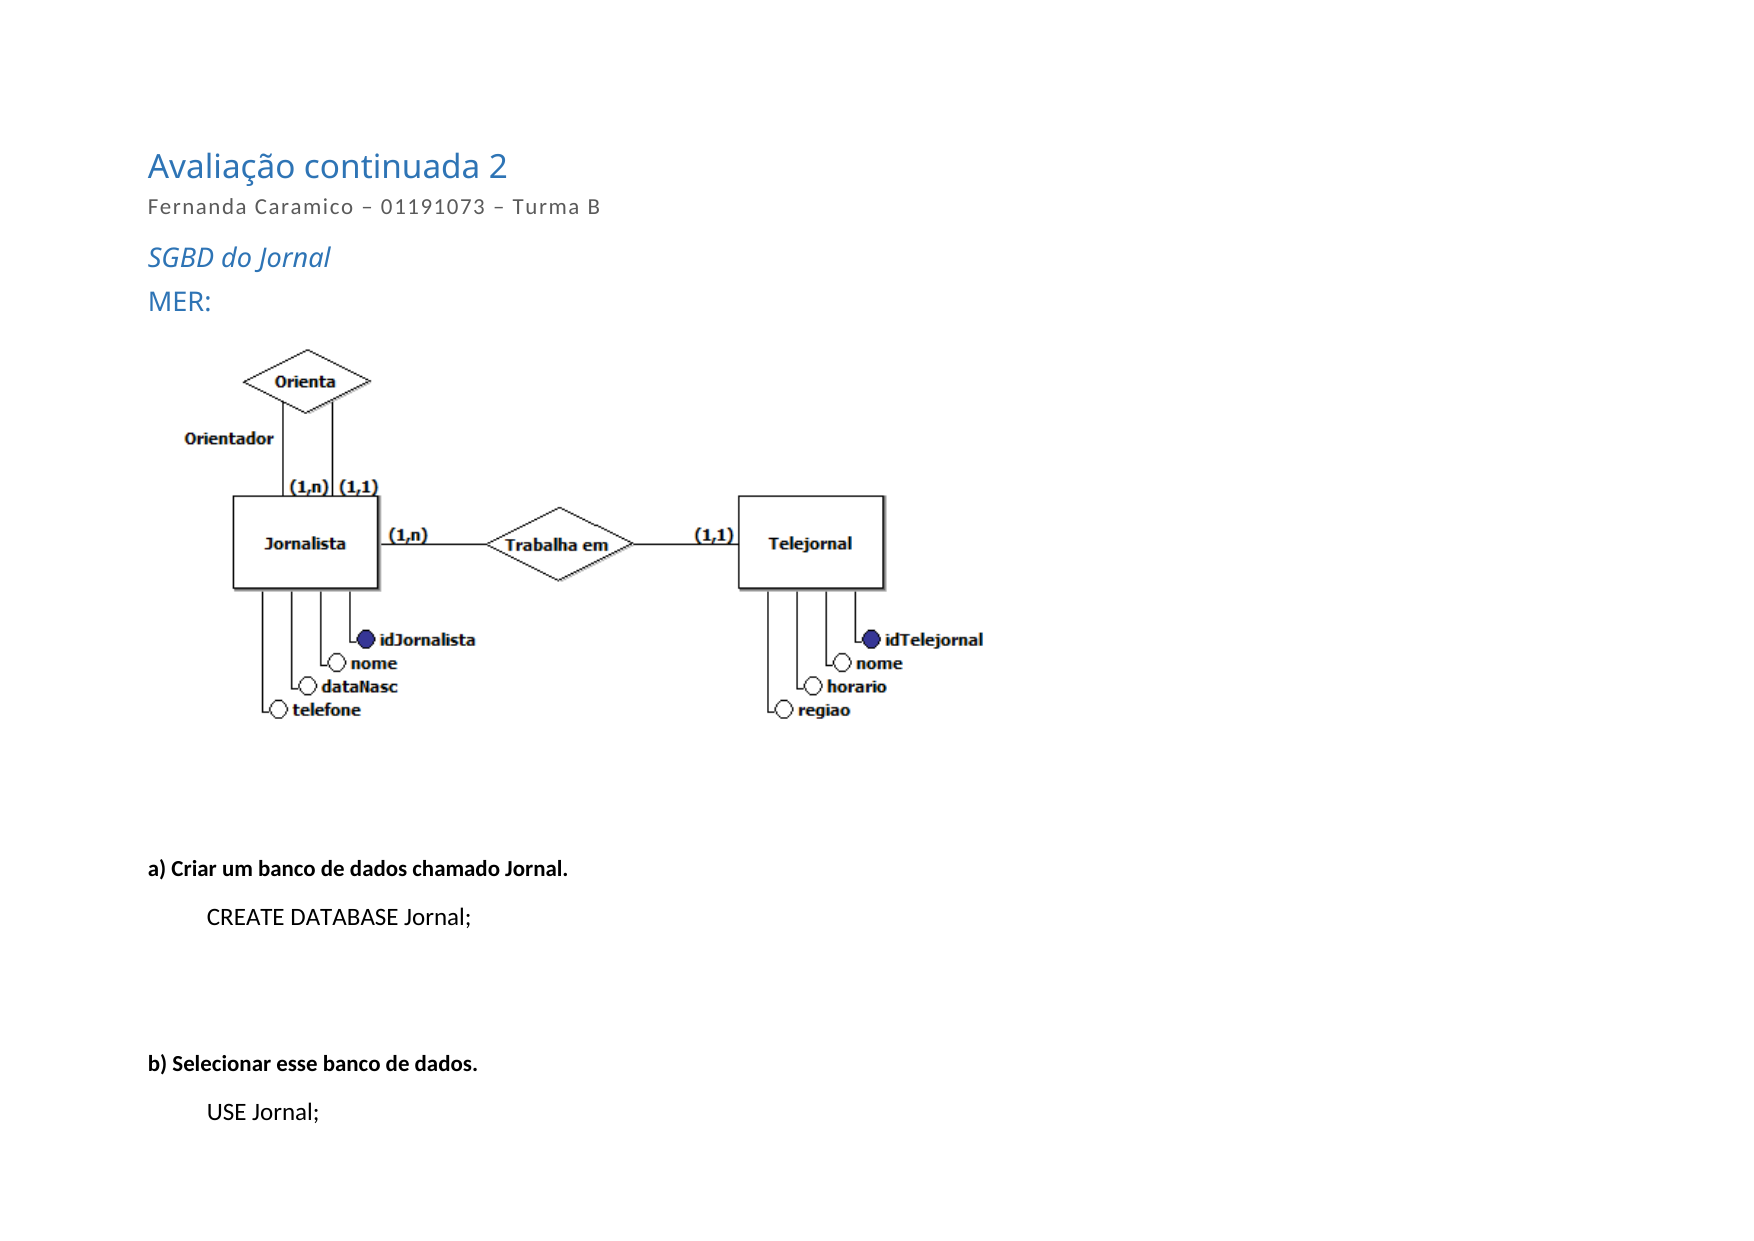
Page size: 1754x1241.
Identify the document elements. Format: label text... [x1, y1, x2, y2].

subtitle Fernanda Caramico – 01191073 – Turma B [148, 192, 1606, 220]
text USE Jornal; [207, 1096, 1606, 1127]
subtitle SGBD do Jornal [148, 239, 1606, 276]
text CREATE DATABASE Jornal; [207, 901, 1606, 931]
subtitle MER: [148, 283, 1606, 320]
text b) Selecionar esse banco de dados. [148, 1049, 1606, 1077]
picture [147, 322, 1034, 789]
subtitle Avaliação continuada 2 [148, 143, 1606, 188]
text a) Criar um banco de dados chamado Jornal. [148, 854, 1606, 882]
